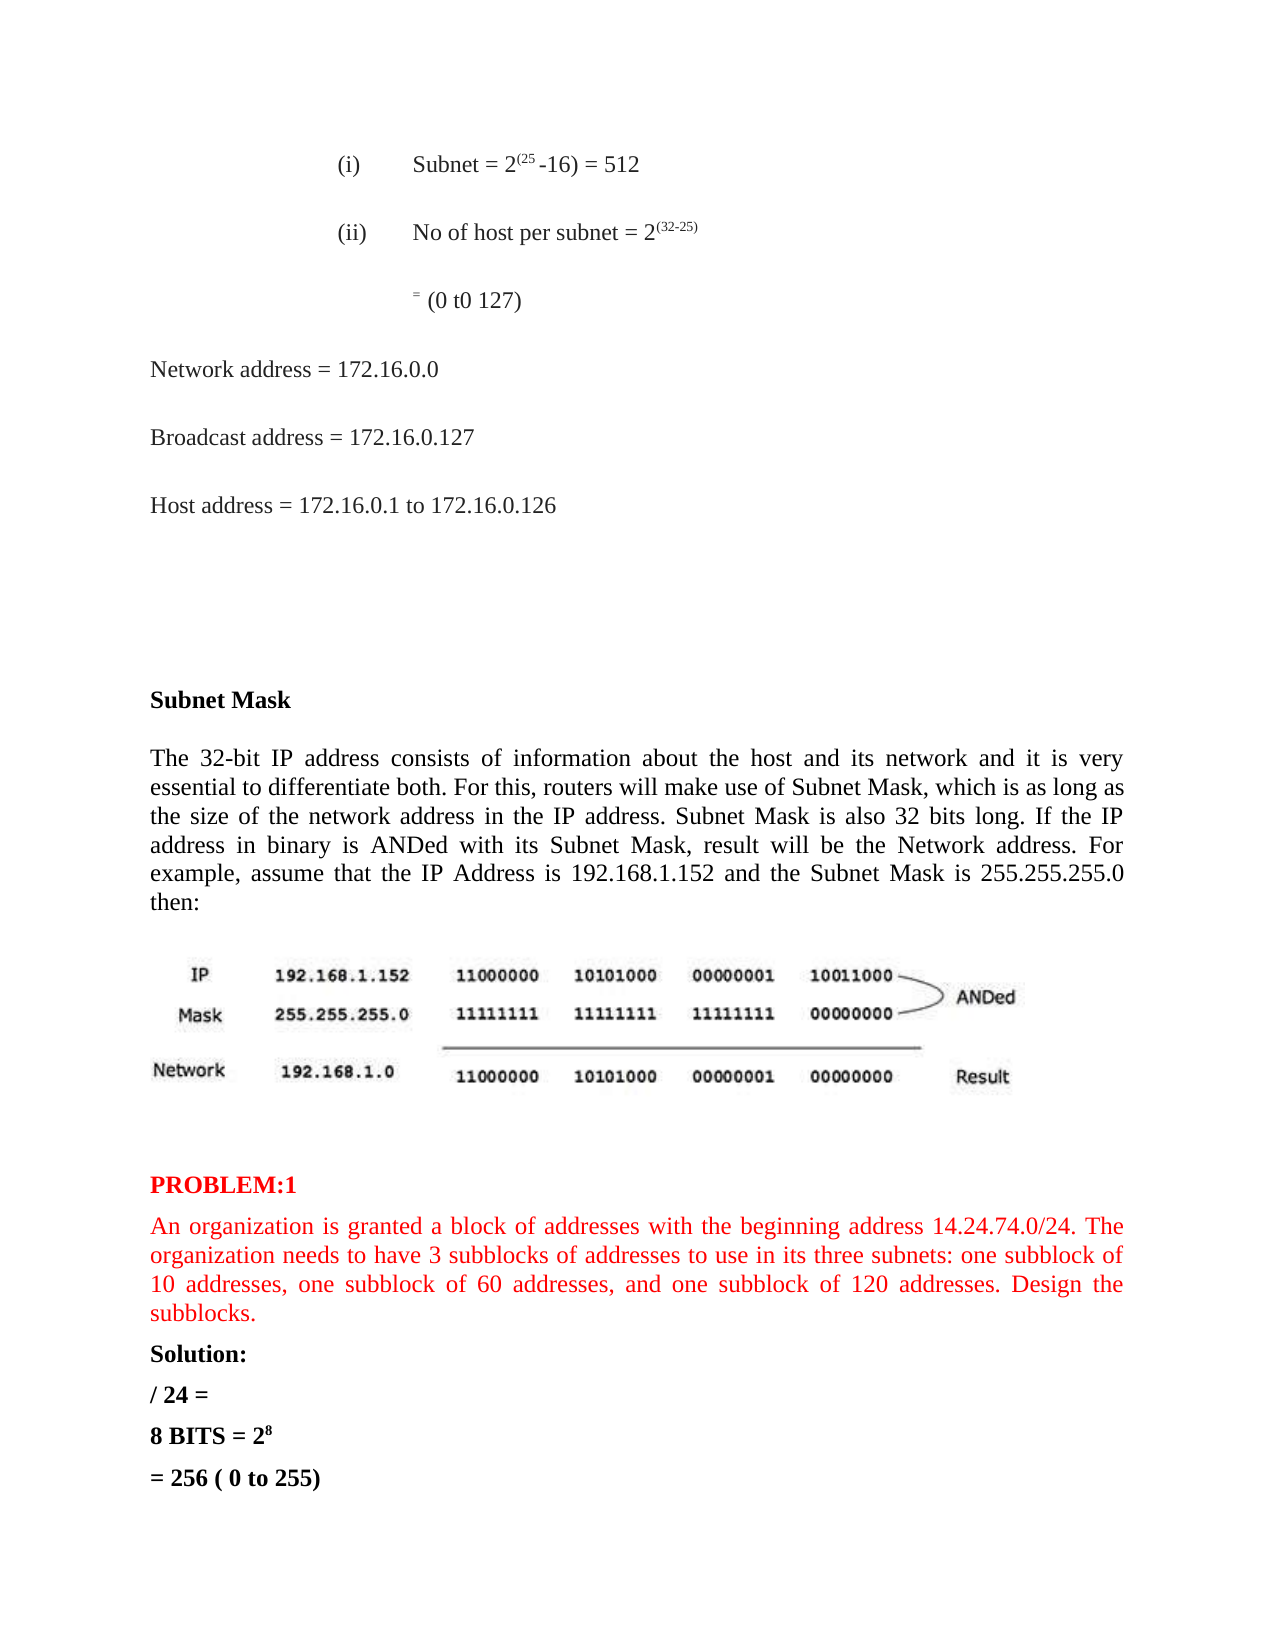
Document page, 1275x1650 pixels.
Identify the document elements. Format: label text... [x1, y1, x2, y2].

text 8 BITS = 28 [150, 1421, 1125, 1450]
subtitle The 32-bit IP address consists of information about the host and its network and it is very essential to differentiate both. For this, routers will make use of Subnet Mask, which is as long as the size of the network address in the IP address. Subnet Mask is also 32 bits long. If the IP address in binary is ANDed with its Subnet Mask, result will be the Network address. For example, assume that the IP Address is 192.168.1.152 and the Subnet Mask is 255.255.255.0 then: [150, 743, 1125, 916]
subtitle Subnet Mask [150, 686, 1125, 714]
text = (0 t0 127) [412, 286, 1125, 314]
text Solution: [150, 1339, 1125, 1368]
list Subnet = 2(25 -16) = 512 [337, 150, 1125, 178]
text Host address = 172.16.0.1 to 172.16.0.126 [150, 491, 1125, 519]
text Broadcast address = 172.16.0.127 [150, 423, 1125, 451]
text PROBLEM:1 [150, 1170, 1125, 1199]
text = 256 ( 0 to 255) [150, 1463, 1125, 1491]
text Network address = 172.16.0.0 [150, 355, 1125, 382]
list No of host per subnet = 2(32-25) [337, 218, 1125, 246]
picture [150, 945, 1025, 1100]
text An organization is granted a block of addresses with the beginning address 14.24.74.0/24. The organization needs to have 3 subblocks of addresses to use in its three subnets: one subblock of 10 addresses, one subblock of 60 addresses, and one subblock of 120 addresses. Design the subblocks. [150, 1211, 1125, 1326]
text / 24 = [150, 1380, 1125, 1409]
